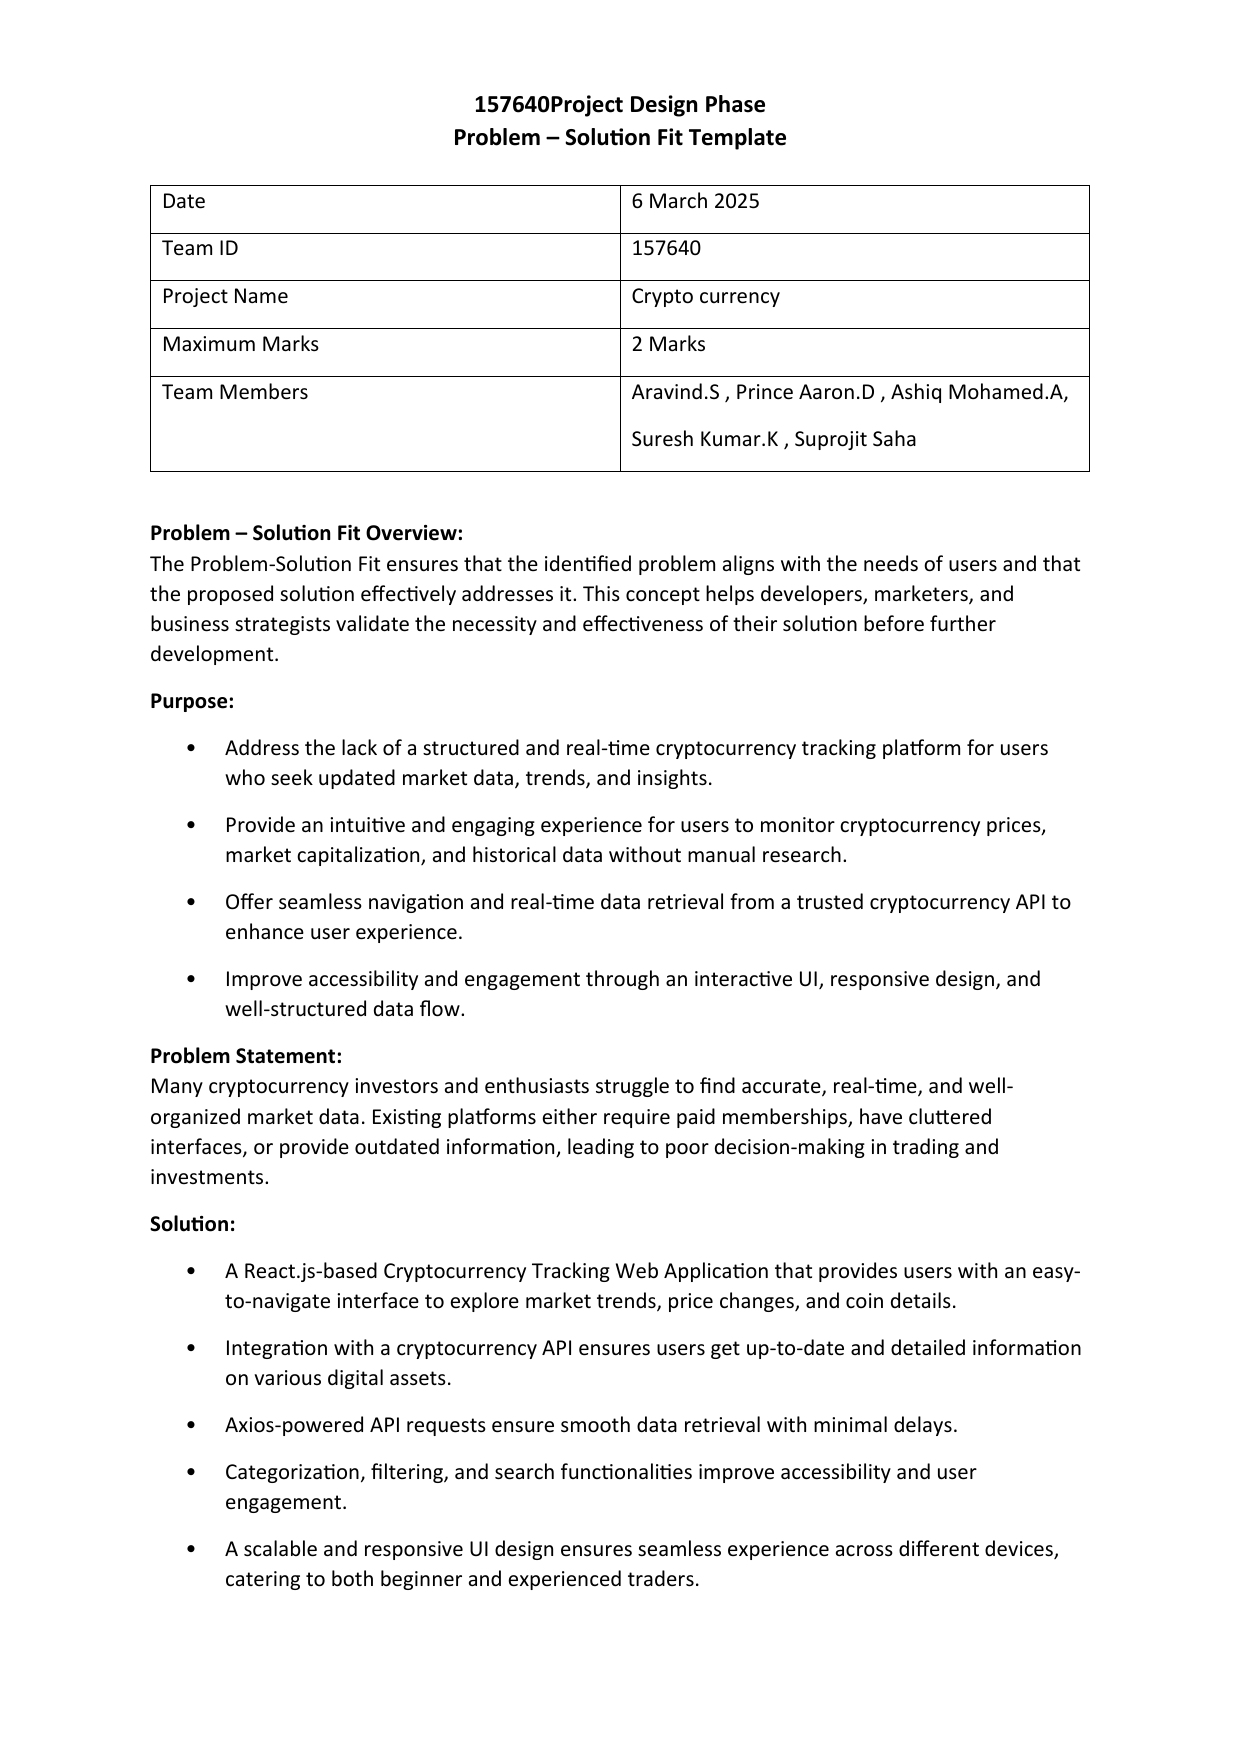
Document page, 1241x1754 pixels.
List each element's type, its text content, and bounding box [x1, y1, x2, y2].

table_cell Project Name [151, 281, 620, 328]
text 157640Project Design Phase [150, 89, 1090, 119]
list Improve accessibility and engagement through an interactive UI, responsive design, and well-structured data flow. [187, 964, 1090, 1023]
table_cell Team ID [151, 234, 620, 280]
table_header Date [151, 186, 620, 232]
text Problem – Solution Fit Template [150, 122, 1090, 152]
list Axios-powered API requests ensure smooth data retrieval with minimal delays. [187, 1410, 1090, 1438]
list Provide an intuitive and engaging experience for users to monitor cryptocurrency prices, market capitalization, and historical data without manual research. [187, 810, 1090, 868]
table_header 6 March 2025 [621, 186, 1089, 232]
list A scalable and responsive UI design ensures seamless experience across different devices, catering to both beginner and experienced traders. [187, 1534, 1090, 1592]
text Problem Statement: Many cryptocurrency investors and enthusiasts struggle to find accurate, real-time, and well-organized market data. Existing platforms either require paid memberships, have cluttered interfaces, or provide outdated information, leading to poor decision-making in trading and investments. [150, 1041, 1090, 1190]
text Solution: [150, 1209, 1090, 1237]
list Address the lack of a structured and real-time cryptocurrency tracking platform for users who seek updated market data, trends, and insights. [187, 733, 1090, 791]
table_cell Maximum Marks [151, 329, 620, 376]
table_cell Aravind.S , Prince Aaron.D , Ashiq Mohamed.A, Suresh Kumar.K , Suprojit Saha [621, 377, 1089, 471]
text Problem – Solution Fit Overview: The Problem-Solution Fit ensures that the identified problem aligns with the needs of users and that the proposed solution effectively addresses it. This concept helps developers, marketers, and business strategists validate the necessity and effectiveness of their solution before further development. [150, 518, 1090, 667]
text Purpose: [150, 686, 1090, 714]
table_cell Team Members [151, 377, 620, 471]
list A React.js-based Cryptocurrency Tracking Web Application that provides users with an easy-to-navigate interface to explore market trends, price changes, and coin details. [187, 1256, 1090, 1314]
list Offer seamless navigation and real-time data retrieval from a trusted cryptocurrency API to enhance user experience. [187, 887, 1090, 946]
list Categorization, filtering, and search functionalities improve accessibility and user engagement. [187, 1457, 1090, 1515]
list Integration with a cryptocurrency API ensures users get up-to-date and detailed information on various digital assets. [187, 1333, 1090, 1391]
table_cell Crypto currency [621, 281, 1089, 328]
table_cell 2 Marks [621, 329, 1089, 376]
table_cell 157640 [621, 234, 1089, 280]
